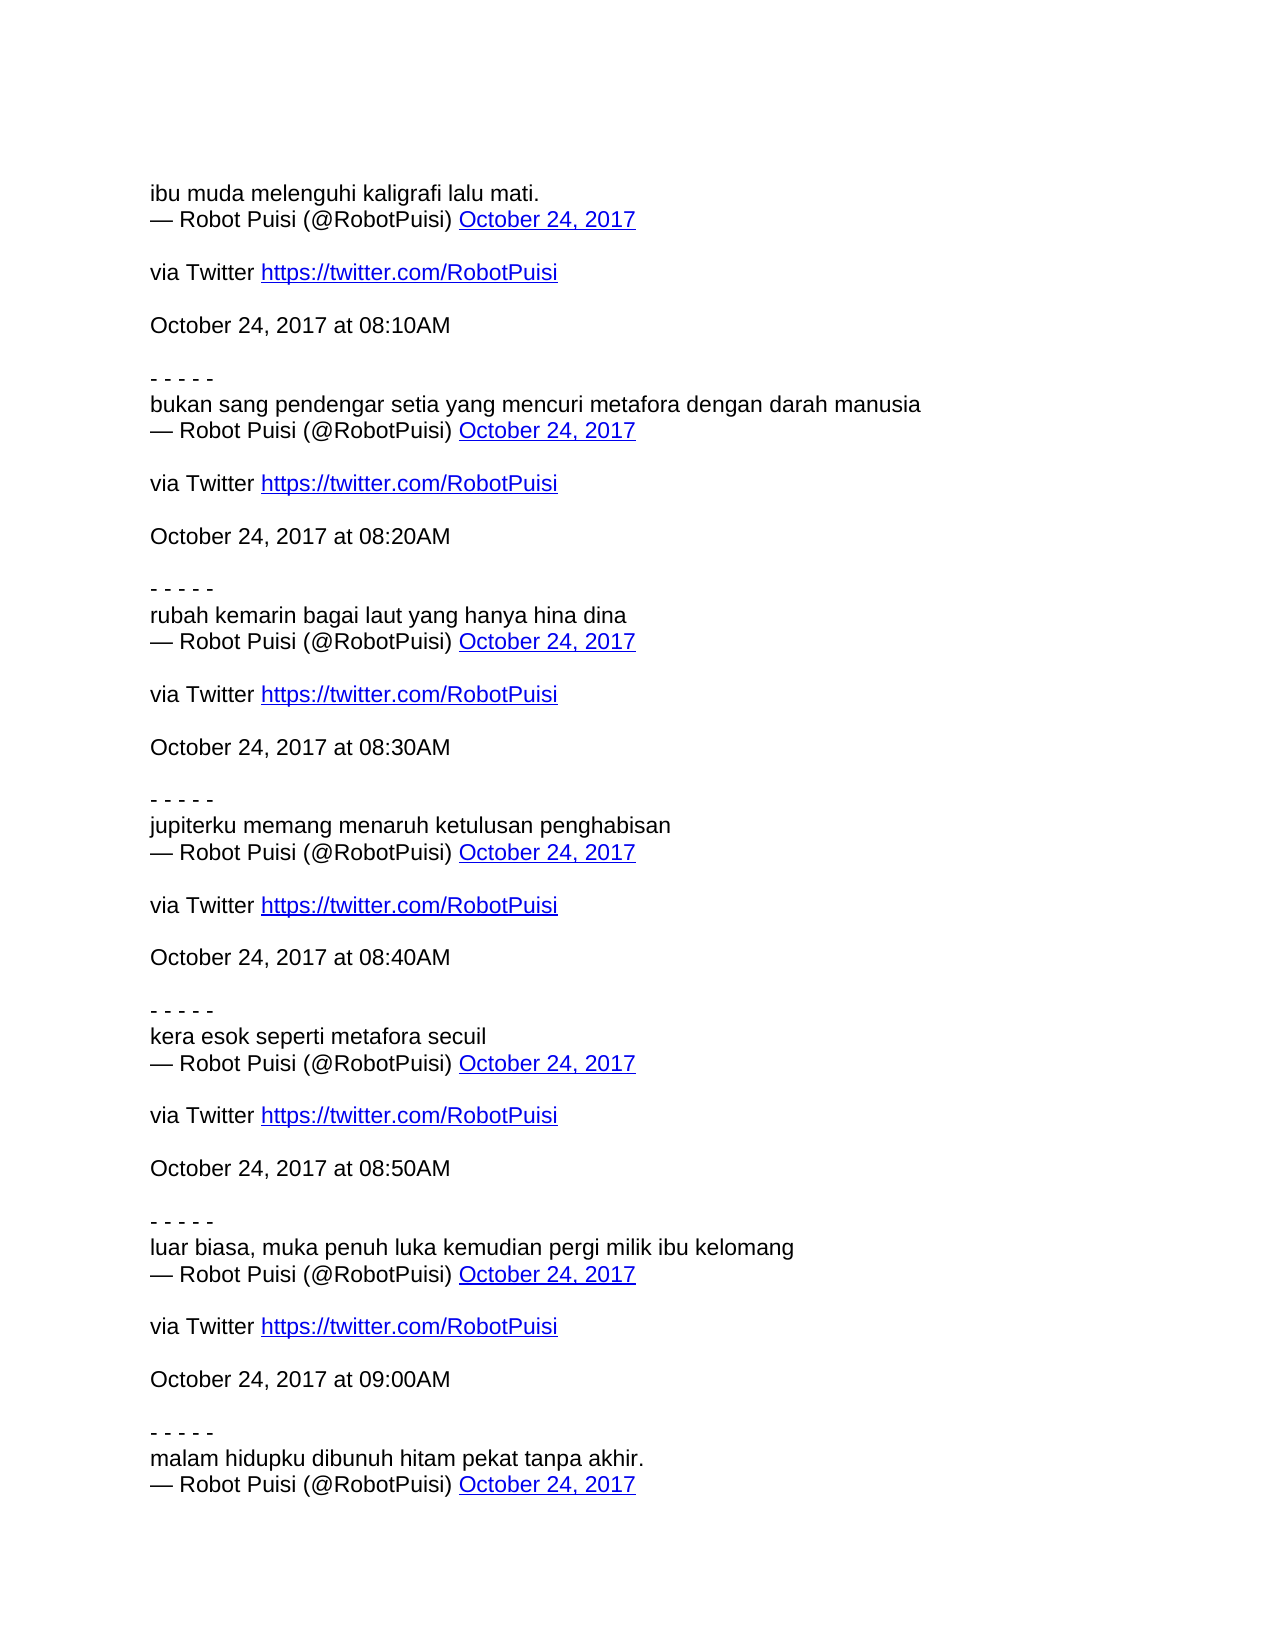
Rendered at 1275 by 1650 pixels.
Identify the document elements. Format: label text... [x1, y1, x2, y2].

text via Twitter https://twitter.com/RobotPuisi [150, 259, 1125, 285]
text via Twitter https://twitter.com/RobotPuisi [150, 470, 1125, 496]
text October 24, 2017 at 09:00AM [150, 1366, 1125, 1392]
text - - - - - [150, 364, 1125, 391]
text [150, 1471, 1125, 1498]
text — Robot Puisi (@RobotPuisi) October 24, 2017 [150, 1050, 1125, 1076]
text — Robot Puisi (@RobotPuisi) October 24, 2017 [150, 206, 1125, 233]
text via Twitter https://twitter.com/RobotPuisi [150, 1102, 1125, 1129]
text October 24, 2017 at 08:30AM [150, 733, 1125, 760]
text - - - - - [150, 575, 1125, 602]
text luar biasa, muka penuh luka kemudian pergi milik ibu kelomang [150, 1234, 1125, 1261]
text - - - - - [150, 997, 1125, 1023]
text October 24, 2017 at 08:40AM [150, 944, 1125, 971]
text - - - - - [150, 1208, 1125, 1234]
text malam hidupku dibunuh hitam pekat tanpa akhir. [150, 1445, 1125, 1471]
text - - - - - [150, 786, 1125, 812]
text — Robot Puisi (@RobotPuisi) October 24, 2017 [150, 1261, 1125, 1287]
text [150, 1313, 1125, 1339]
text via Twitter https://twitter.com/RobotPuisi [150, 892, 1125, 918]
text October 24, 2017 at 08:10AM [150, 312, 1125, 338]
text kera esok seperti metafora secuil [150, 1023, 1125, 1050]
text jupiterku memang menaruh ketulusan penghabisan [150, 812, 1125, 839]
text bukan sang pendengar setia yang mencuri metafora dengan darah manusia [150, 391, 1125, 417]
text via Twitter https://twitter.com/RobotPuisi [150, 681, 1125, 707]
text — Robot Puisi (@RobotPuisi) October 24, 2017 [150, 628, 1125, 654]
text — Robot Puisi (@RobotPuisi) October 24, 2017 [150, 839, 1125, 865]
text rubah kemarin bagai laut yang hanya hina dina [150, 602, 1125, 628]
text October 24, 2017 at 08:20AM [150, 523, 1125, 549]
text - - - - - [150, 1419, 1125, 1445]
text October 24, 2017 at 08:50AM [150, 1155, 1125, 1181]
text — Robot Puisi (@RobotPuisi) October 24, 2017 [150, 417, 1125, 443]
text ibu muda melenguhi kaligrafi lalu mati. [150, 180, 1125, 206]
